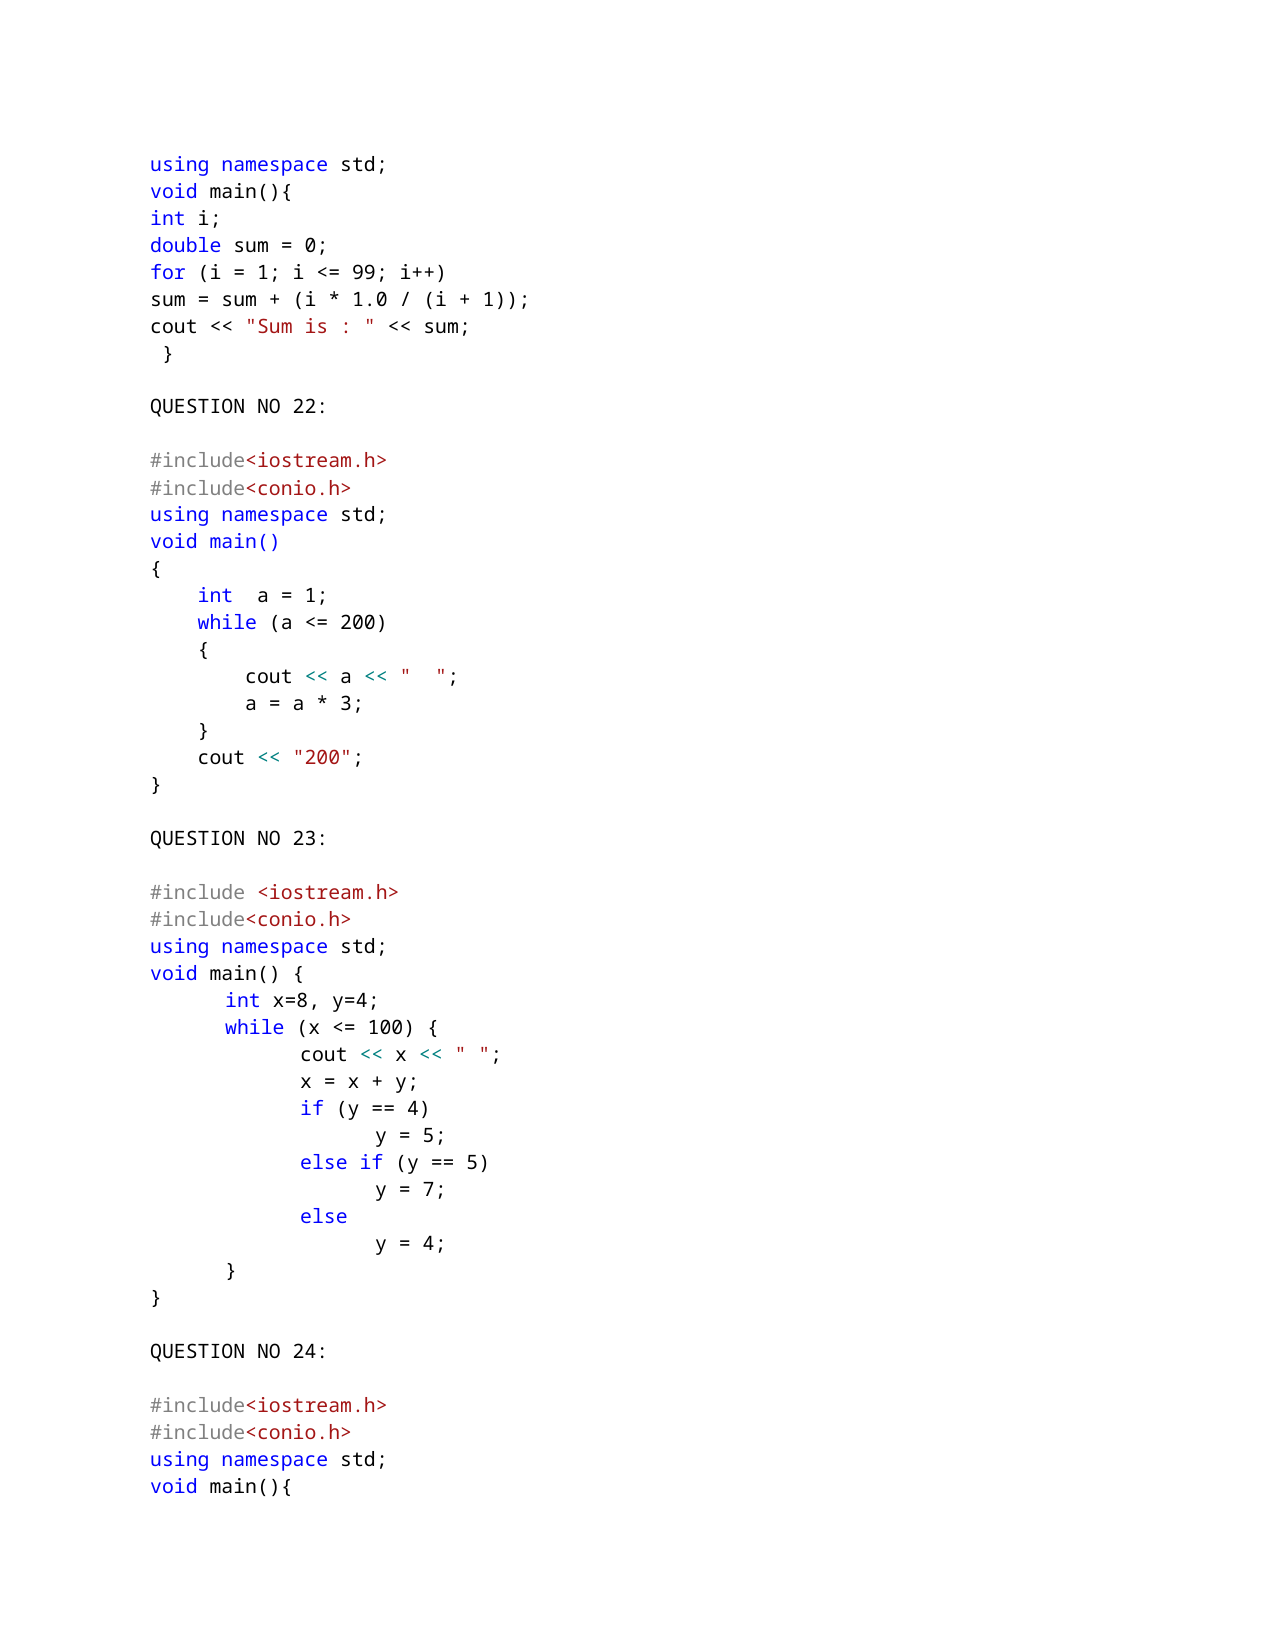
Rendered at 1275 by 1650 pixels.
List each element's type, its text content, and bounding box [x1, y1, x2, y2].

text #include<conio.h> [150, 474, 1125, 501]
text cout << a << " "; [150, 663, 1125, 689]
text else if (y == 5) [150, 1148, 1125, 1175]
text if (y == 4) [150, 1094, 1125, 1121]
text sum = sum + (i * 1.0 / (i + 1)); [150, 285, 1125, 312]
text int x=8, y=4; [150, 986, 1125, 1013]
text #include<iostream.h> [150, 1391, 1125, 1418]
text #include<conio.h> [150, 1418, 1125, 1445]
text y = 7; [150, 1175, 1125, 1202]
text using namespace std; [150, 932, 1125, 959]
text QUESTION NO 23: [150, 824, 1125, 851]
text double sum = 0; [150, 231, 1125, 258]
text a = a * 3; [150, 689, 1125, 717]
text { [150, 555, 1125, 582]
text for (i = 1; i <= 99; i++) [150, 258, 1125, 285]
text void main(){ [150, 1472, 1125, 1499]
text y = 5; [150, 1121, 1125, 1148]
text } [150, 1283, 1125, 1310]
text int a = 1; [150, 582, 1125, 609]
text using namespace std; [150, 1445, 1125, 1472]
text cout << x << " "; [150, 1040, 1125, 1067]
text { [150, 636, 1125, 663]
text else [150, 1202, 1125, 1229]
text while (x <= 100) { [150, 1013, 1125, 1040]
text while (a <= 200) [150, 609, 1125, 636]
text using namespace std; [150, 501, 1125, 528]
text void main(){ [150, 177, 1125, 204]
text cout << "200"; [150, 743, 1125, 771]
text #include<conio.h> [150, 905, 1125, 932]
text x = x + y; [150, 1067, 1125, 1094]
text } [150, 771, 1125, 797]
text } [150, 339, 1125, 366]
text using namespace std; [150, 150, 1125, 177]
text } [150, 1256, 1125, 1283]
text QUESTION NO 24: [150, 1337, 1125, 1364]
text #include<iostream.h> [150, 447, 1125, 474]
text y = 4; [150, 1229, 1125, 1256]
text int i; [150, 204, 1125, 231]
text #include <iostream.h> [150, 878, 1125, 905]
text void main() { [150, 959, 1125, 986]
text void main() [150, 528, 1125, 555]
text QUESTION NO 22: [150, 393, 1125, 420]
text } [150, 717, 1125, 743]
text cout << "Sum is : " << sum; [150, 312, 1125, 339]
